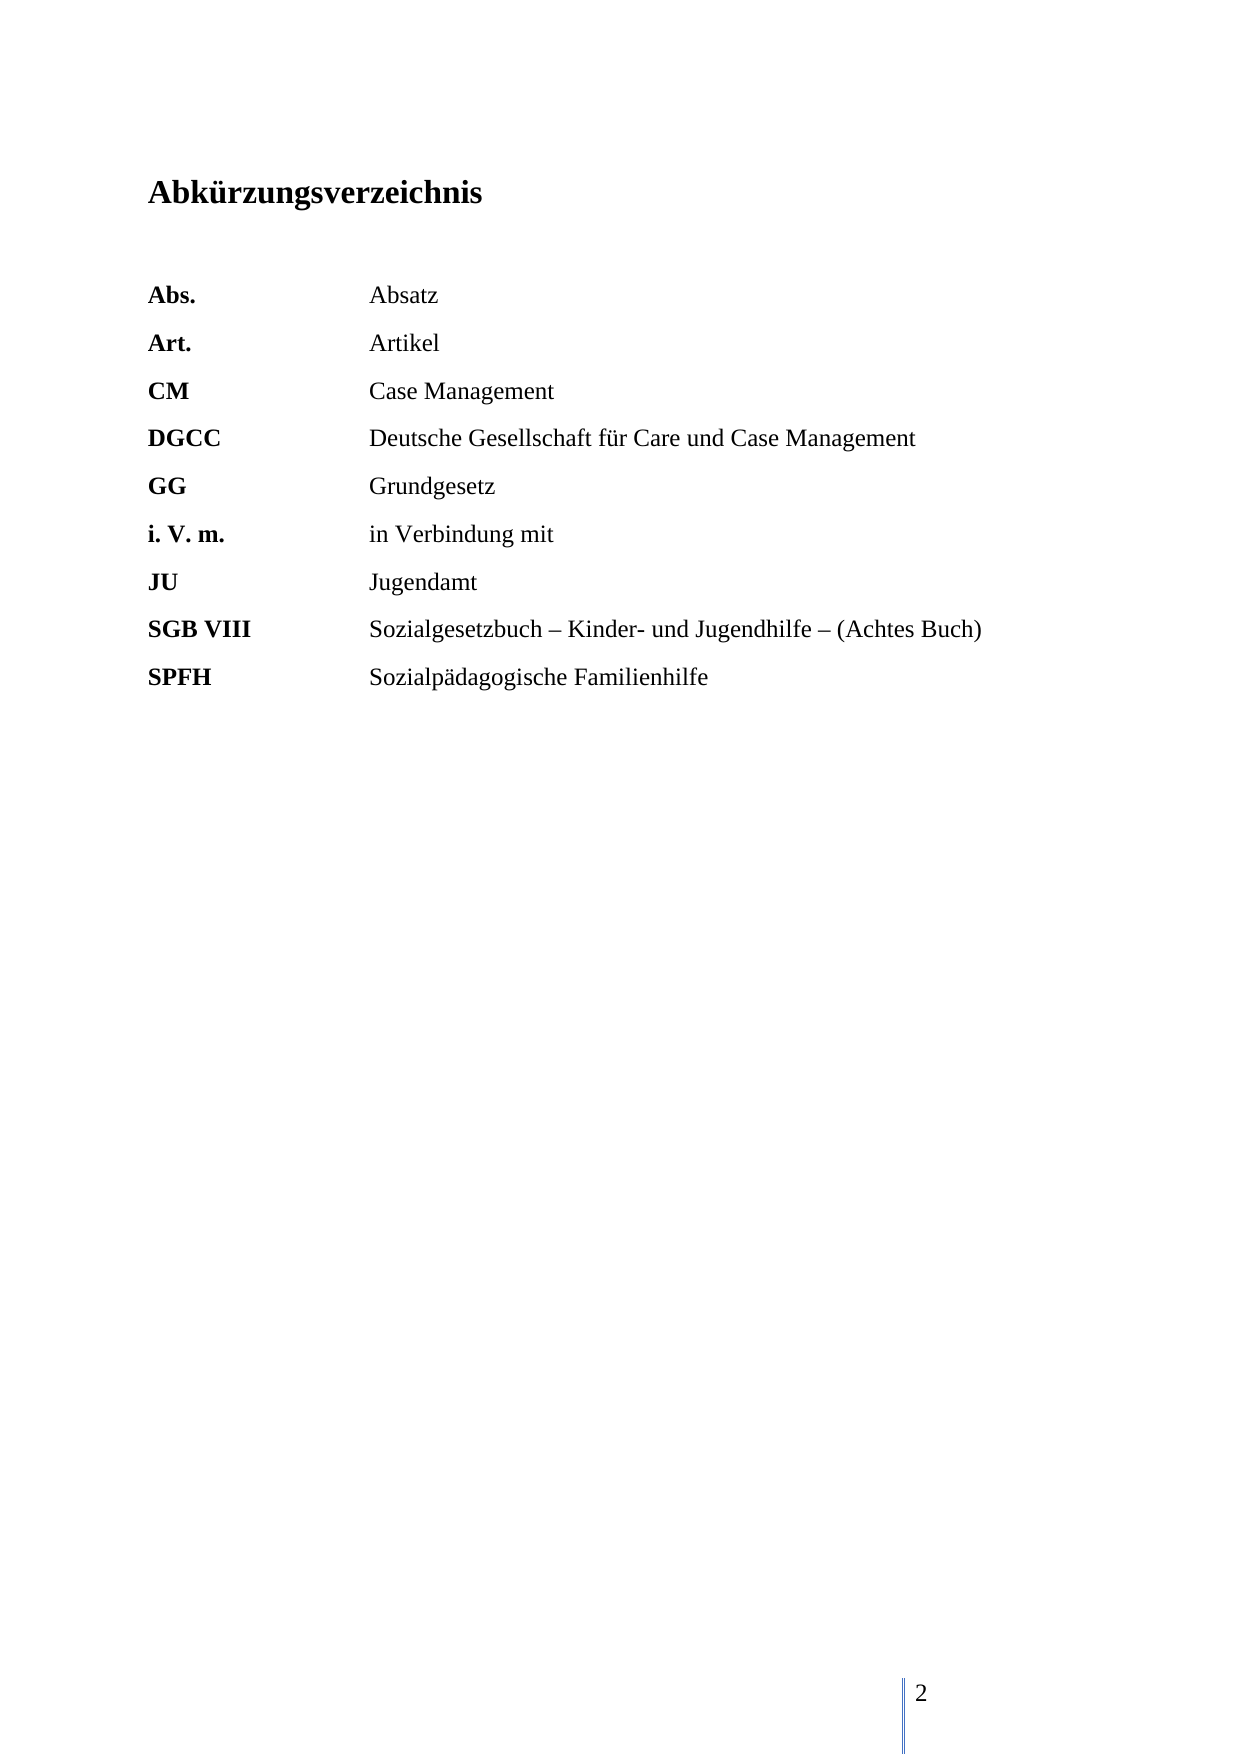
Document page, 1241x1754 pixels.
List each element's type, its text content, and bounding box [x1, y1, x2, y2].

text Art. Artikel [148, 328, 1093, 357]
subtitle Abkürzungsverzeichnis [148, 173, 1093, 211]
text i. V. m. in Verbindung mit [148, 519, 1093, 548]
text Abs. Absatz [148, 280, 1093, 309]
text SPFH Sozialpädagogische Familienhilfe [148, 662, 1093, 691]
text CM Case Management [148, 376, 1093, 404]
text DGCC Deutsche Gesellschaft für Care und Case Management [148, 423, 1093, 452]
text GG Grundgesetz [148, 471, 1093, 500]
text JU Jugendamt [148, 567, 1093, 595]
text SGB VIII Sozialgesetzbuch – Kinder- und Jugendhilfe – (Achtes Buch) [148, 614, 1093, 643]
